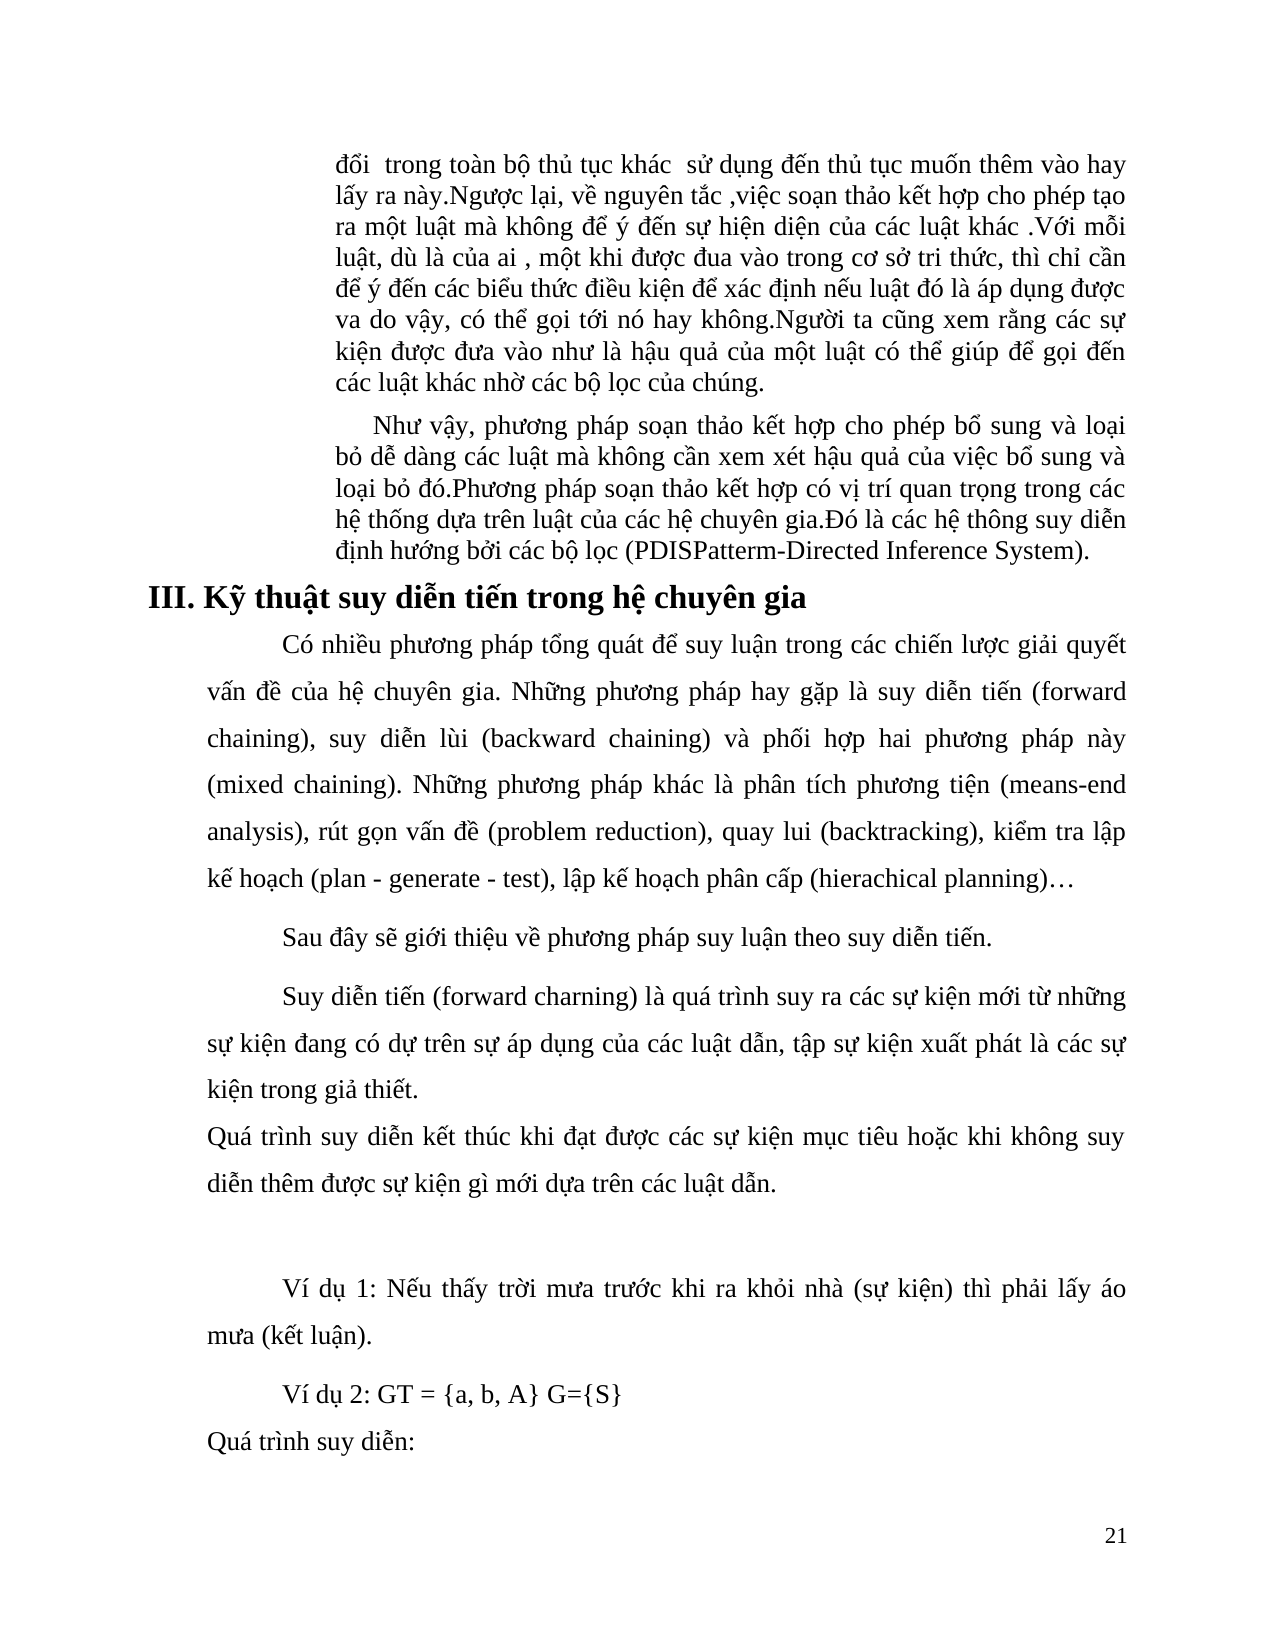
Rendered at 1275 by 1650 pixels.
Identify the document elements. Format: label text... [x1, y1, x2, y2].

text Ví dụ 1: Nếu thấy trời mưa trước khi ra khỏi nhà (sự kiện) thì phải lấy áo mưa (kết luận). [207, 1273, 1127, 1350]
text Quá trình suy diễn kết thúc khi đạt được các sự kiện mục tiêu hoặc khi không suy diễn thêm được sự kiện gì mới dựa trên các luật dẫn. [207, 1120, 1127, 1198]
text Như vậy, phương pháp soạn thảo kết hợp cho phép bổ sung và loại bỏ dễ dàng các luật mà không cần xem xét hậu quả của việc bổ sung và loại bỏ đó.Phương pháp soạn thảo kết hợp có vị trí quan trọng trong các hệ thống dựa trên luật của các hệ chuyên gia.Đó là các hệ thông suy diễn định hướng bởi các bộ lọc (PDISPatterm-Directed Inference System). [335, 409, 1127, 565]
text Suy diễn tiến (forward charning) là quá trình suy ra các sự kiện mới từ những sự kiện đang có dự trên sự áp dụng của các luật dẫn, tập sự kiện xuất phát là các sự kiện trong giả thiết. [207, 980, 1127, 1104]
text Có nhiều phương pháp tổng quát để suy luận trong các chiến lược giải quyết vấn đề của hệ chuyên gia. Những phương pháp hay gặp là suy diễn tiến (forward chaining), suy diễn lùi (backward chaining) và phối hợp hai phương pháp này (mixed chaining). Những phương pháp khác là phân tích phương tiện (means-end analysis), rút gọn vấn đề (problem reduction), quay lui (backtracking), kiểm tra lập kế hoạch (plan - generate - test), lập kế hoạch phân cấp (hierachical planning)… [207, 628, 1127, 893]
text Sau đây sẽ giới thiệu về phương pháp suy luận theo suy diễn tiến. [207, 921, 1127, 952]
text Quá trình suy diễn: [207, 1425, 1127, 1456]
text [335, 148, 1127, 397]
text Ví dụ 2: GT = {a, b, A} G={S} [207, 1378, 1127, 1409]
subtitle III. Kỹ thuật suy diễn tiến trong hệ chuyên gia [148, 578, 1127, 616]
